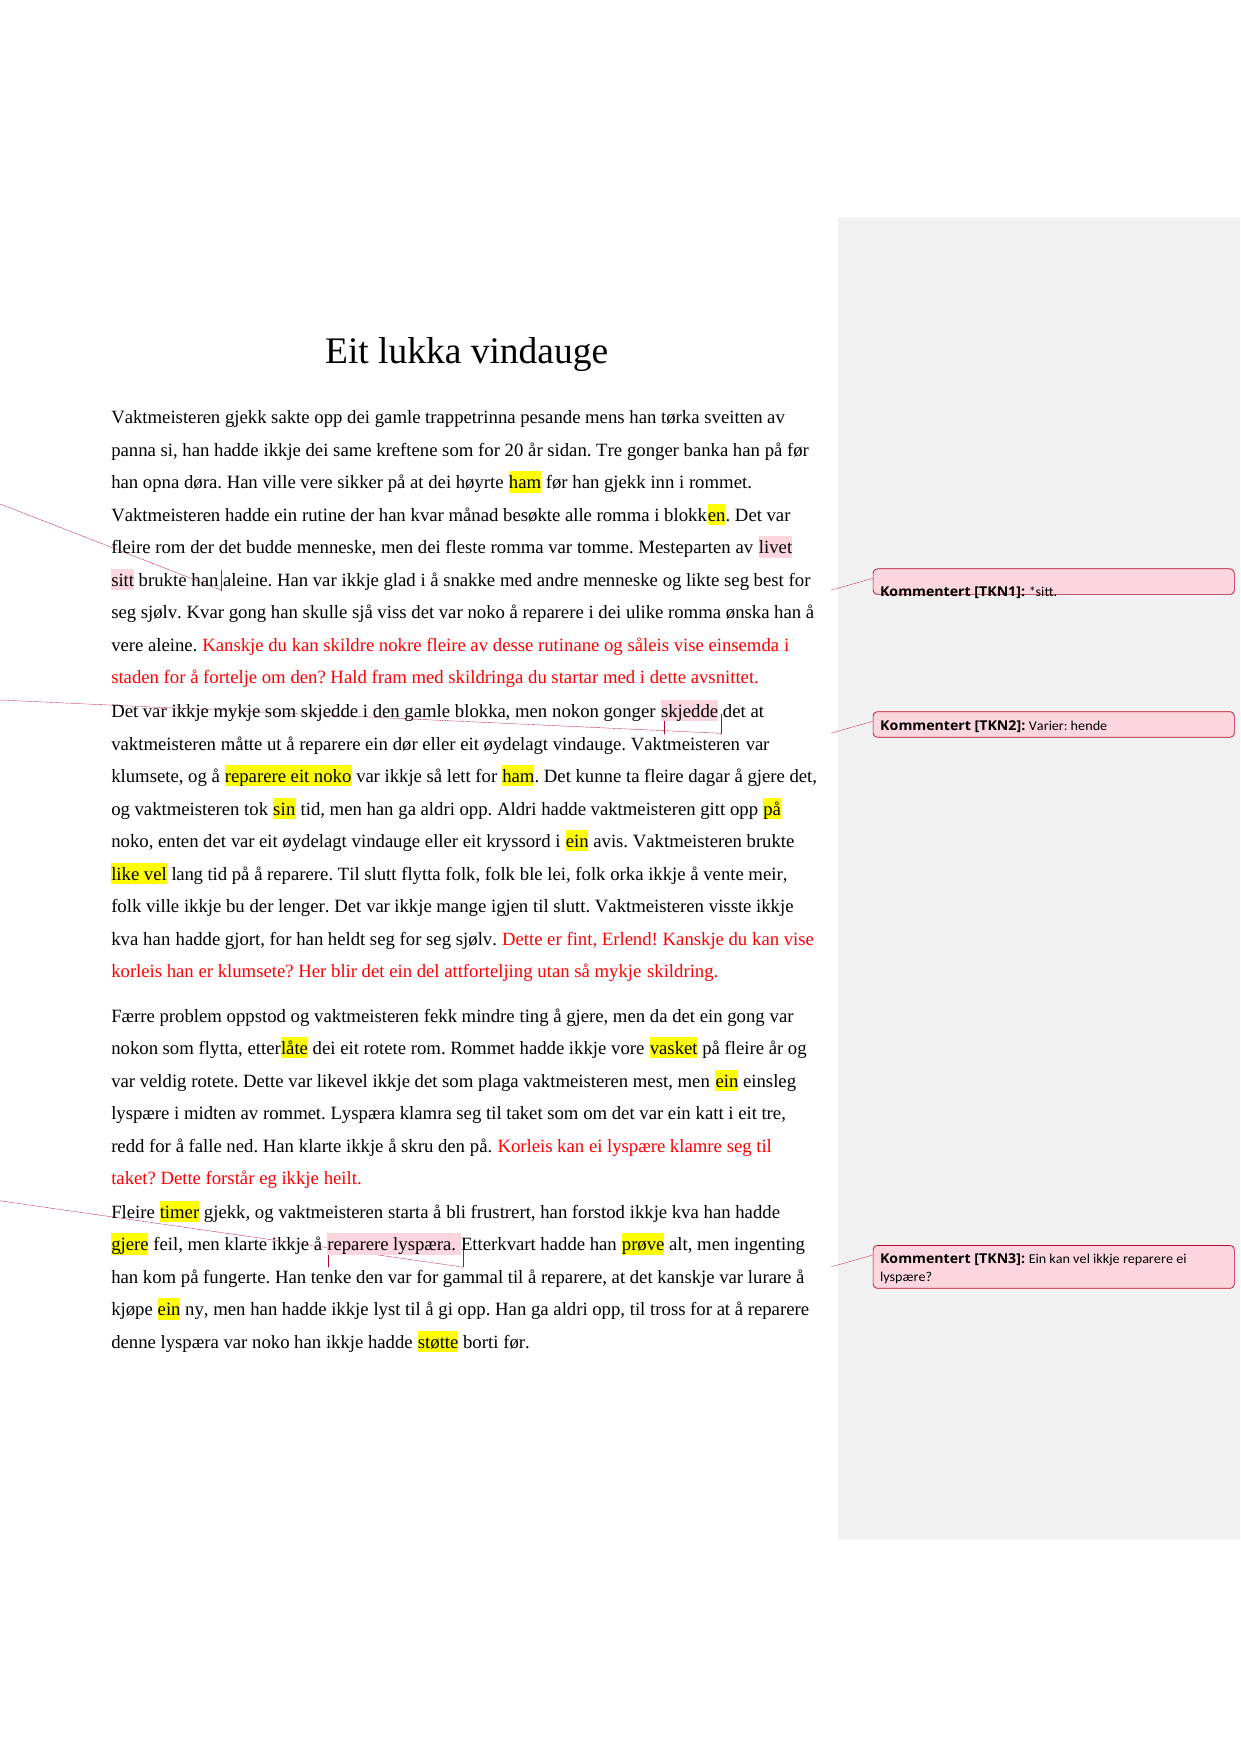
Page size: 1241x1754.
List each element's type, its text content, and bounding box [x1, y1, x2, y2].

text Vaktmeisteren gjekk sakte opp dei gamle trappetrinna pesande mens han tørka sveitten av panna si, han hadde ikkje dei same kreftene som for 20 år sidan. Tre gonger banka han på før han opna døra. Han ville vere sikker på at dei høyrte ham før han gjekk inn i rommet. [111, 406, 816, 493]
text Fleire timer gjekk, og vaktmeisteren starta å bli frustrert, han forstod ikkje kva han hadde gjere feil, men klarte ikkje å reparere lyspæra. Etterkvart hadde han prøve alt, men ingenting han kom på fungerte. Han tenke den var for gammal til å reparere, at det kanskje var lurare å kjøpe ein ny, men han hadde ikkje lyst til å gi opp. Han ga aldri opp, til tross for at å reparere denne lyspæra var noko han ikkje hadde støtte borti før. [111, 1201, 812, 1352]
text Vaktmeisteren hadde ein rutine der han kvar månad besøkte alle romma i blokken. Det var fleire rom der det budde menneske, men dei fleste romma var tomme. Mesteparten av livet sitt brukte han aleine. Han var ikkje glad i å snakke med andre menneske og likte seg best for seg sjølv. Kvar gong han skulle sjå viss det var noko å reparere i dei ulike romma ønska han å vere aleine. Kanskje du kan skildre nokre fleire av desse rutinane og såleis vise einsemda i staden for å fortelje om den? Hald fram med skildringa du startar med i dette avsnittet. [111, 504, 816, 688]
text Kommentert [TKN1]: *sitt. [880, 582, 1240, 601]
text Kommentert [TKN2]: Varier: hende [880, 716, 1240, 734]
text Kommentert [TKN3]: Ein kan vel ikkje reparere ei lyspære? [880, 1249, 1232, 1285]
text Eit lukka vindauge [325, 329, 1240, 372]
text Færre problem oppstod og vaktmeisteren fekk mindre ting å gjere, men da det ein gong var nokon som flytta, etterlåte dei eit rotete rom. Rommet hadde ikkje vore vasket på fleire år og var veldig rotete. Dette var likevel ikkje det som plaga vaktmeisteren mest, men ein einsleg lyspære i midten av rommet. Lyspæra klamra seg til taket som om det var ein katt i eit tre, redd for å falle ned. Han klarte ikkje å skru den på. Korleis kan ei lyspære klamre seg til taket? Dette forstår eg ikkje heilt. [111, 1004, 815, 1188]
text Det var ikkje mykje som skjedde i den gamle blokka, men nokon gonger skjedde det at vaktmeisteren måtte ut å reparere ein dør eller eit øydelagt vindauge. Vaktmeisteren var klumsete, og å reparere eit noko var ikkje så lett for ham. Det kunne ta fleire dagar å gjere det, og vaktmeisteren tok sin tid, men han ga aldri opp. Aldri hadde vaktmeisteren gitt opp på noko, enten det var eit øydelagt vindauge eller eit kryssord i ein avis. Vaktmeisteren brukte like vel lang tid på å reparere. Til slutt flytta folk, folk ble lei, folk orka ikkje å vente meir, folk ville ikkje bu der lenger. Det var ikkje mange igjen til slutt. Vaktmeisteren visste ikkje kva han hadde gjort, for han heldt seg for seg sjølv. Dette er fint, Erlend! Kanskje du kan vise korleis han er klumsete? Her blir det ein del attforteljing utan så mykje skildring. [111, 700, 820, 981]
